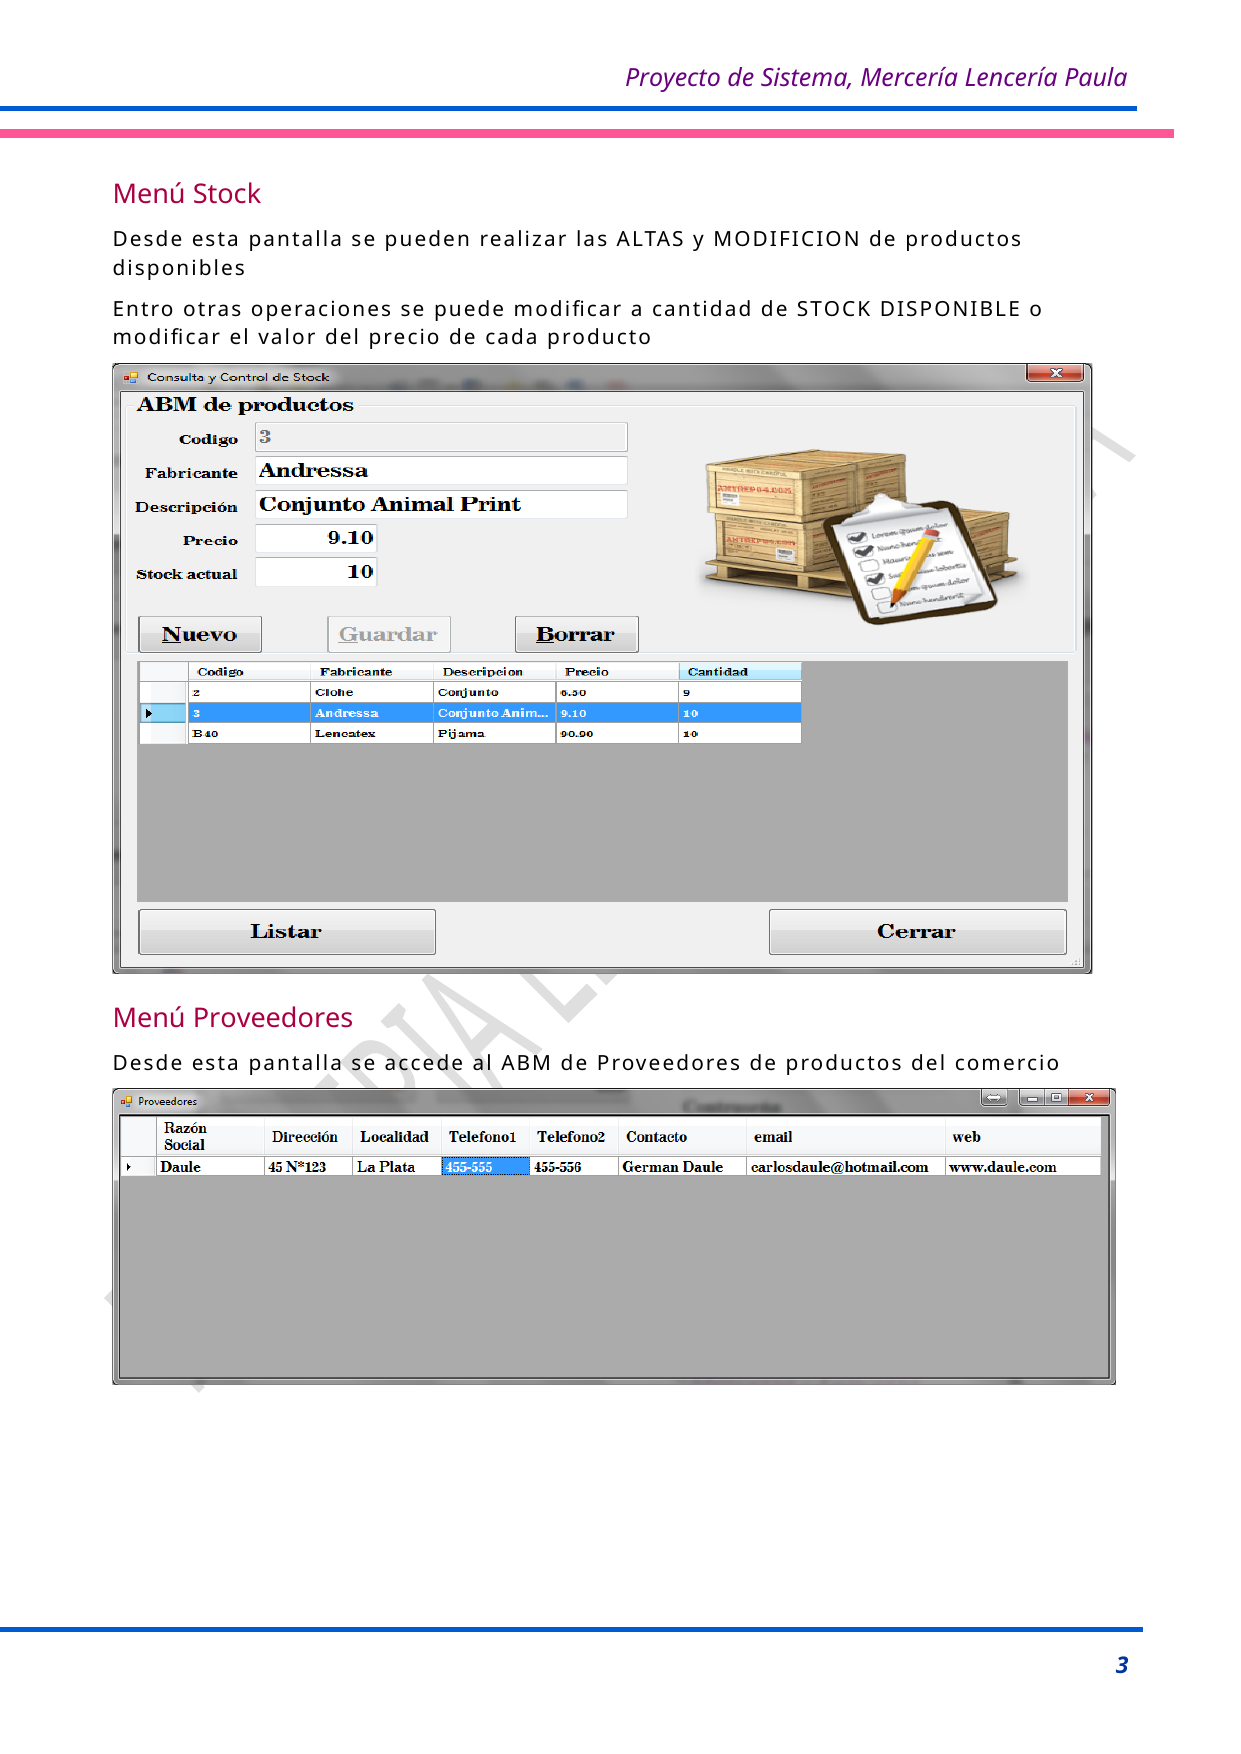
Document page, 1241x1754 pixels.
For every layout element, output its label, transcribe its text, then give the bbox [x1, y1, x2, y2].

subtitle Menú Stock [112, 175, 1128, 212]
picture [112, 1088, 1116, 1385]
text Desde esta pantalla se pueden realizar las ALTAS y MODIFICION de productos disponibles [112, 224, 1128, 281]
text Entro otras operaciones se puede modificar a cantidad de STOCK DISPONIBLE o modificar el valor del precio de cada producto [112, 294, 1128, 351]
text Desde esta pantalla se accede al ABM de Proveedores de productos del comercio [112, 1048, 1128, 1076]
subtitle Menú Proveedores [112, 998, 1128, 1035]
picture [112, 363, 1093, 974]
